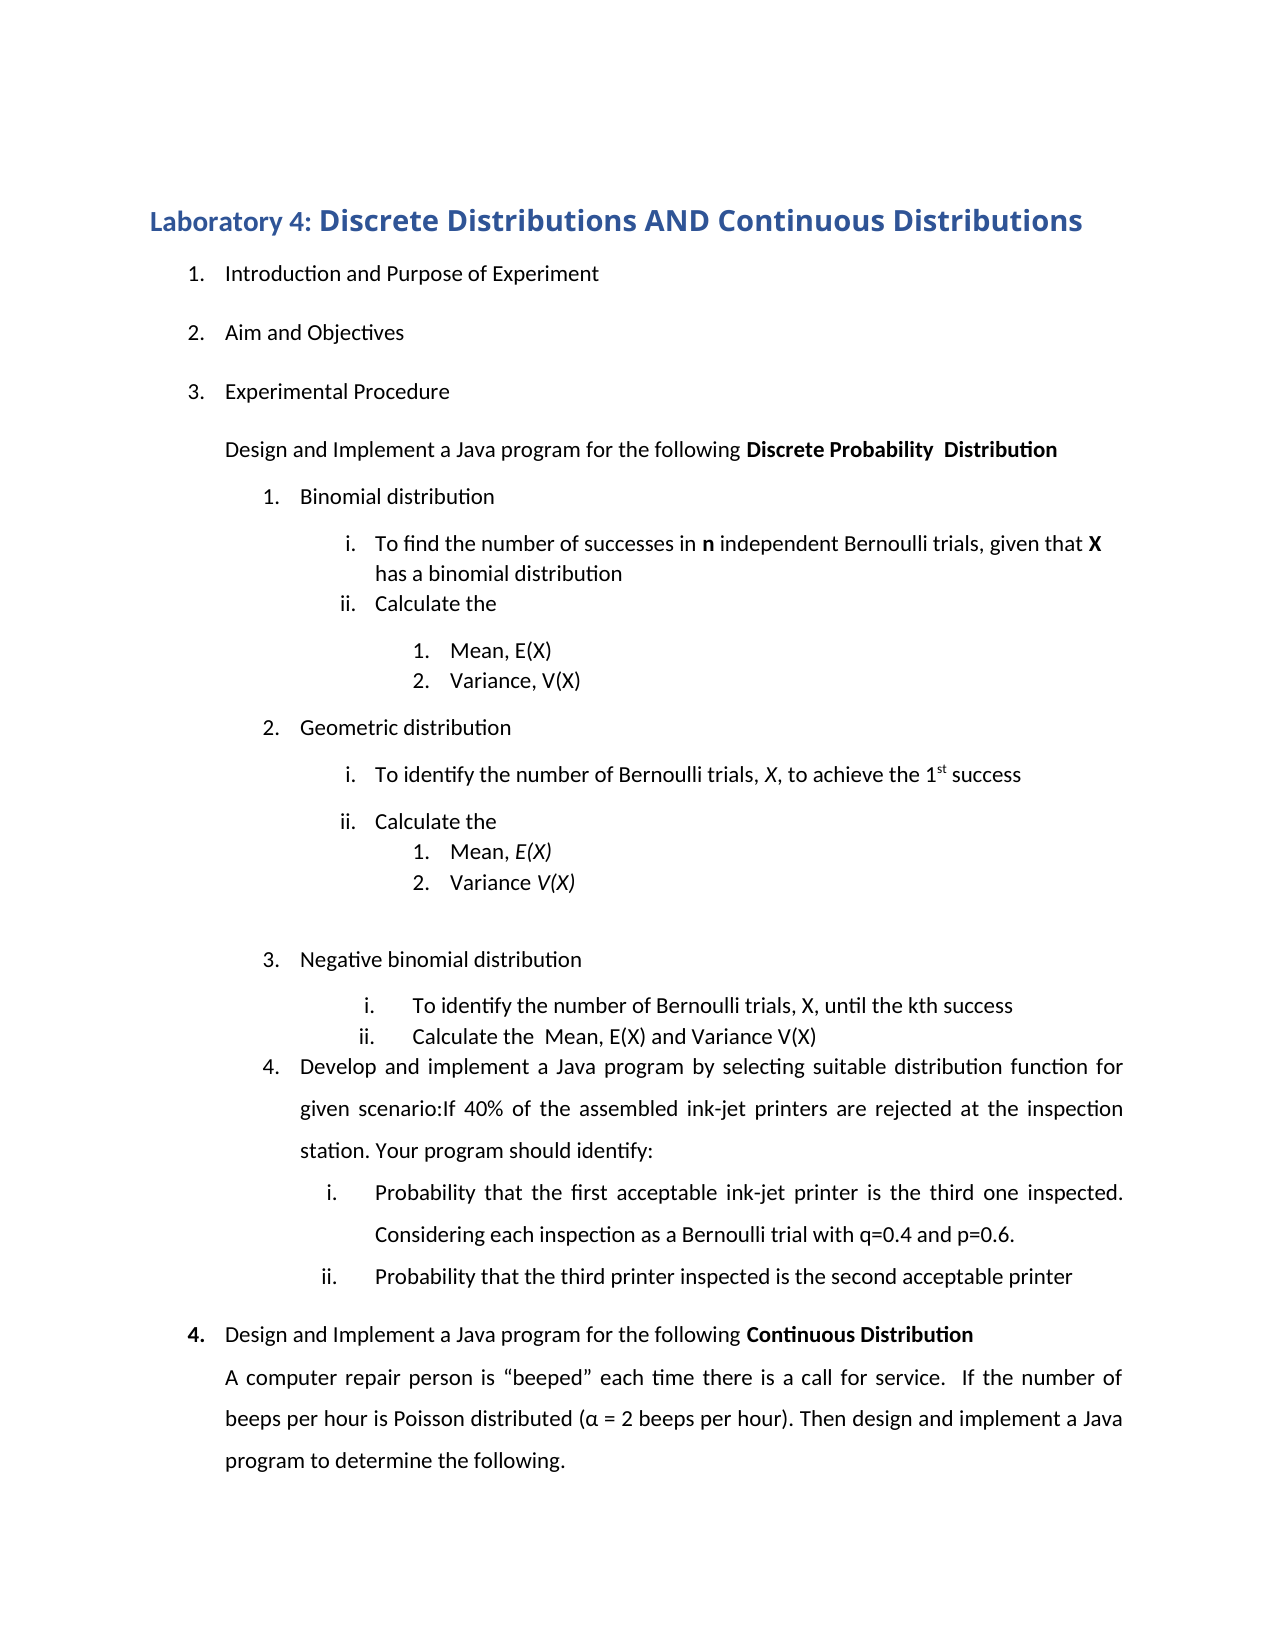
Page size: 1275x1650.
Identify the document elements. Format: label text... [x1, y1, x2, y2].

list Negative binomial distribution [262, 945, 1125, 973]
list Probability that the first acceptable ink-jet printer is the third one inspected. Considering each inspection as a Bernoulli trial with q=0.4 and p=0.6. [337, 1178, 1125, 1248]
list Mean, E(X) [412, 636, 1125, 664]
list To identify the number of Bernoulli trials, X, to achieve the 1st success [356, 760, 1125, 788]
list Variance V(X) [412, 868, 1125, 896]
list To find the number of successes in n independent Bernoulli trials, given that X has a binomial distribution [356, 529, 1125, 587]
list Probability that the third printer inspected is the second acceptable printer [337, 1262, 1125, 1290]
list Geometric distribution [262, 713, 1125, 742]
list To identify the number of Bernoulli trials, X, until the kth success [375, 992, 1125, 1020]
list Binomial distribution [262, 482, 1125, 510]
list Variance, V(X) [412, 667, 1125, 695]
list Design and Implement a Java program for the following Continuous Distribution [187, 1321, 1125, 1349]
list Calculate the [356, 589, 1125, 618]
list Calculate the [356, 807, 1125, 835]
subtitle Laboratory 4: Discrete Distributions AND Continuous Distributions [150, 200, 1125, 240]
text Design and Implement a Java program for the following Discrete Probability Distribution [225, 435, 1125, 463]
list Introduction and Purpose of Experiment [187, 259, 1125, 287]
list Develop and implement a Java program by selecting suitable distribution function for given scenario:If 40% of the assembled ink-jet printers are rejected at the inspection station. Your program should identify: [262, 1052, 1125, 1164]
list Experimental Procedure [187, 377, 1125, 405]
list Mean, E(X) [412, 837, 1125, 866]
list A computer repair person is “beeped” each time there is a call for service. If the number of beeps per hour is Poisson distributed (α = 2 beeps per hour). Then design and implement a Java program to determine the following. [225, 1363, 1125, 1474]
list Calculate the Mean, E(X) and Variance V(X) [375, 1022, 1125, 1050]
list Aim and Objectives [187, 318, 1125, 346]
